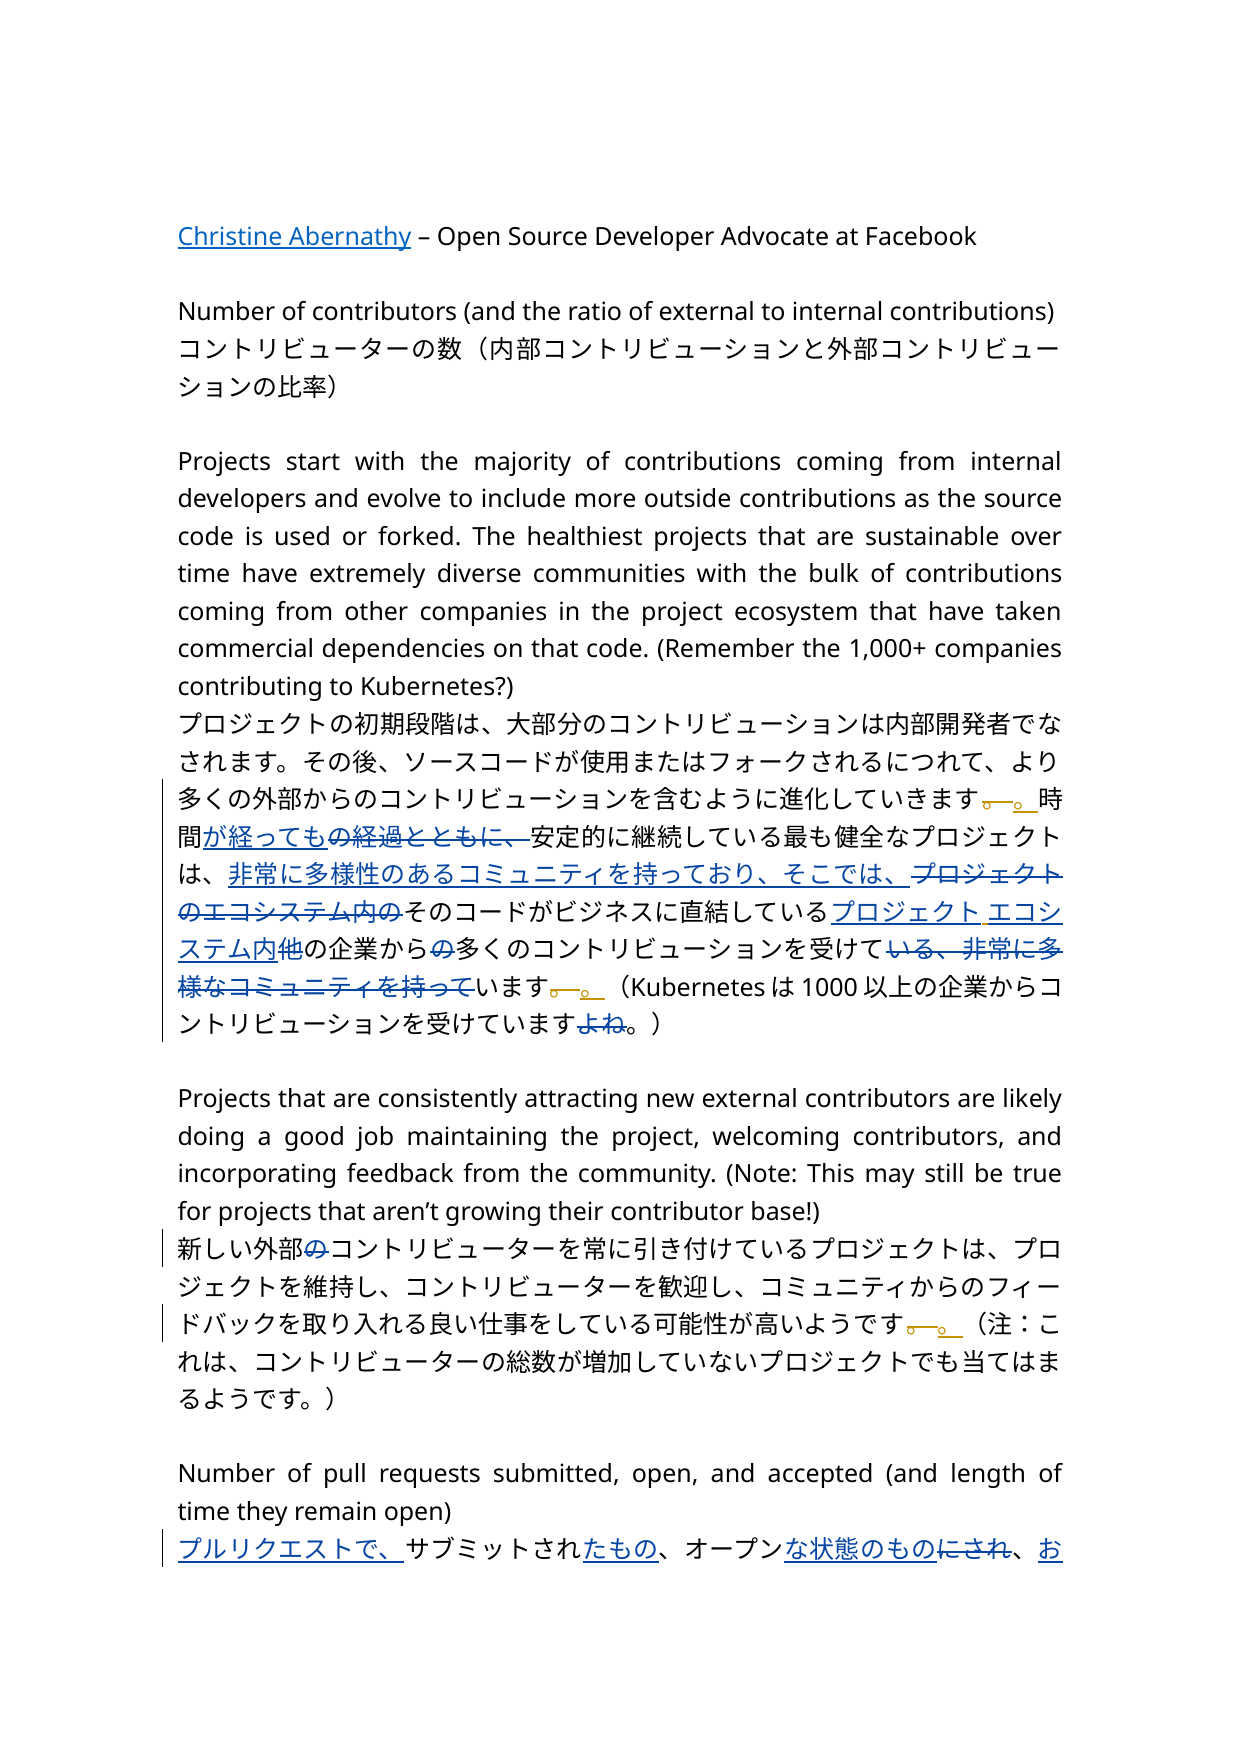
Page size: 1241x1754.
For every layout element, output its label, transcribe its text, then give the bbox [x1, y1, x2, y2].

text コントリビューターの数（内部コントリビューションと外部コントリビューションの比率） [177, 329, 1063, 404]
text Projects that are consistently attracting new external contributors are likely doing a good job maintaining the project, welcoming contributors, and incorporating feedback from the community. (Note: This may still be true for projects that aren’t growing their contributor base!) [177, 1079, 1063, 1229]
text Projects start with the majority of contributions coming from internal developers and evolve to include more outside contributions as the source code is used or forked. The healthiest projects that are sustainable over time have extremely diverse communities with the bulk of contributions coming from other companies in the project ecosystem that have taken commercial dependencies on that code. (Remember the 1,000+ companies contributing to Kubernetes?) [177, 442, 1063, 704]
text Number of contributors (and the ratio of external to internal contributions) [177, 292, 1063, 329]
text 新しい外部コントリビューターを常に引き付けているプロジェクトは、プロジェクトを維持し、コントリビューターを歓迎し、コミュニティからのフィードバックを取り入れる良い仕事をしている可能性が高いようです（注：これは、コントリビューターの総数が増加していないプロジェクトでも当てはまるようです。） [177, 1229, 1063, 1417]
text Christine Abernathy – Open Source Developer Advocate at Facebook [177, 217, 1063, 254]
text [177, 1529, 1063, 1567]
text プロジェクトの初期段階は、大部分のコントリビューションは内部開発者でなされます。その後、ソースコードが使用またはフォークされるにつれて、より多くの外部からのコントリビューションを含むように進化していきます時間安定的に継続している最も健全なプロジェクトは、そのコードがビジネスに直結しているの企業から多くのコントリビューションを受けています（Kubernetesは1000以上の企業からコントリビューションを受けています。） [177, 704, 1063, 1042]
text Number of pull requests submitted, open, and accepted (and length of time they remain open) [177, 1454, 1063, 1529]
